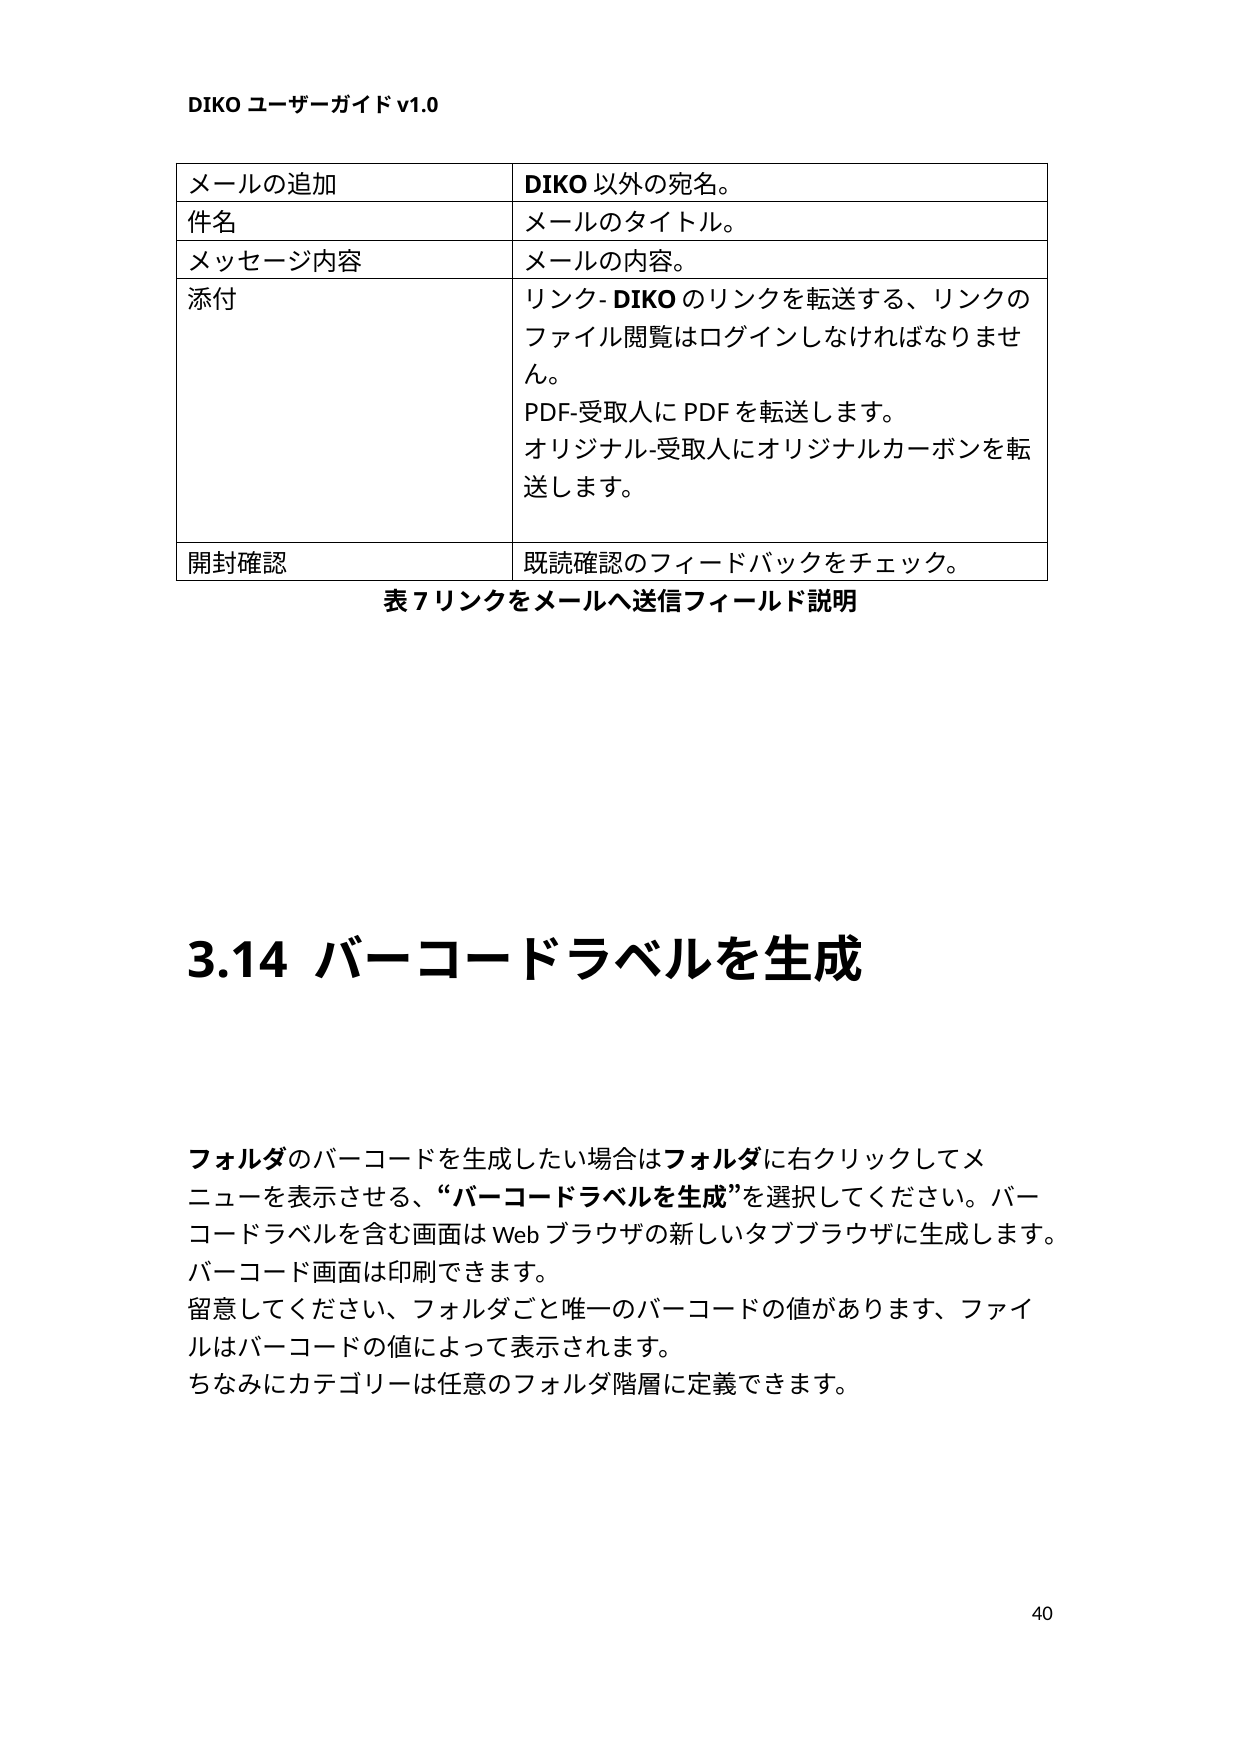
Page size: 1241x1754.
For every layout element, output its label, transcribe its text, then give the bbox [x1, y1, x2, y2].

table_cell 既読確認のフィードバックをチェック。 [513, 543, 1047, 580]
text ちなみにカテゴリーは任意のフォルダ階層に定義できます。 [187, 1364, 1053, 1402]
table_cell 開封確認 [177, 543, 512, 580]
table_cell メールの内容。 [513, 241, 1047, 278]
table_cell リンク- DIKOのリンクを転送する、リンクのファイル閲覧はログインしなければなりません。 PDF-受取人にPDFを転送します。 オリジナル-受取人にオリジナルカーボンを転送します。 [513, 279, 1047, 542]
subtitle 3.14 バーコードラベルを生成 [187, 919, 1053, 994]
text フォルダのバーコードを生成したい場合はフォルダに右クリックしてメニューを表示させる、“バーコードラベルを生成”を選択してください。バーコードラベルを含む画面はWebブラウザの新しいタブブラウザに生成します。 [187, 1139, 1053, 1252]
table_cell 添付 [177, 279, 512, 542]
text バーコード画面は印刷できます。 [187, 1252, 1053, 1289]
table_cell メッセージ内容 [177, 241, 512, 278]
table_cell メールのタイトル。 [513, 202, 1047, 239]
table_cell 件名 [177, 202, 512, 239]
table_cell DIKO以外の宛名。 [513, 164, 1047, 201]
text 表7リンクをメールへ送信フィールド説明 [187, 581, 1053, 619]
table_cell メールの追加 [177, 164, 512, 201]
text 留意してください、フォルダごと唯一のバーコードの値があります、ファイルはバーコードの値によって表示されます。 [187, 1289, 1053, 1364]
